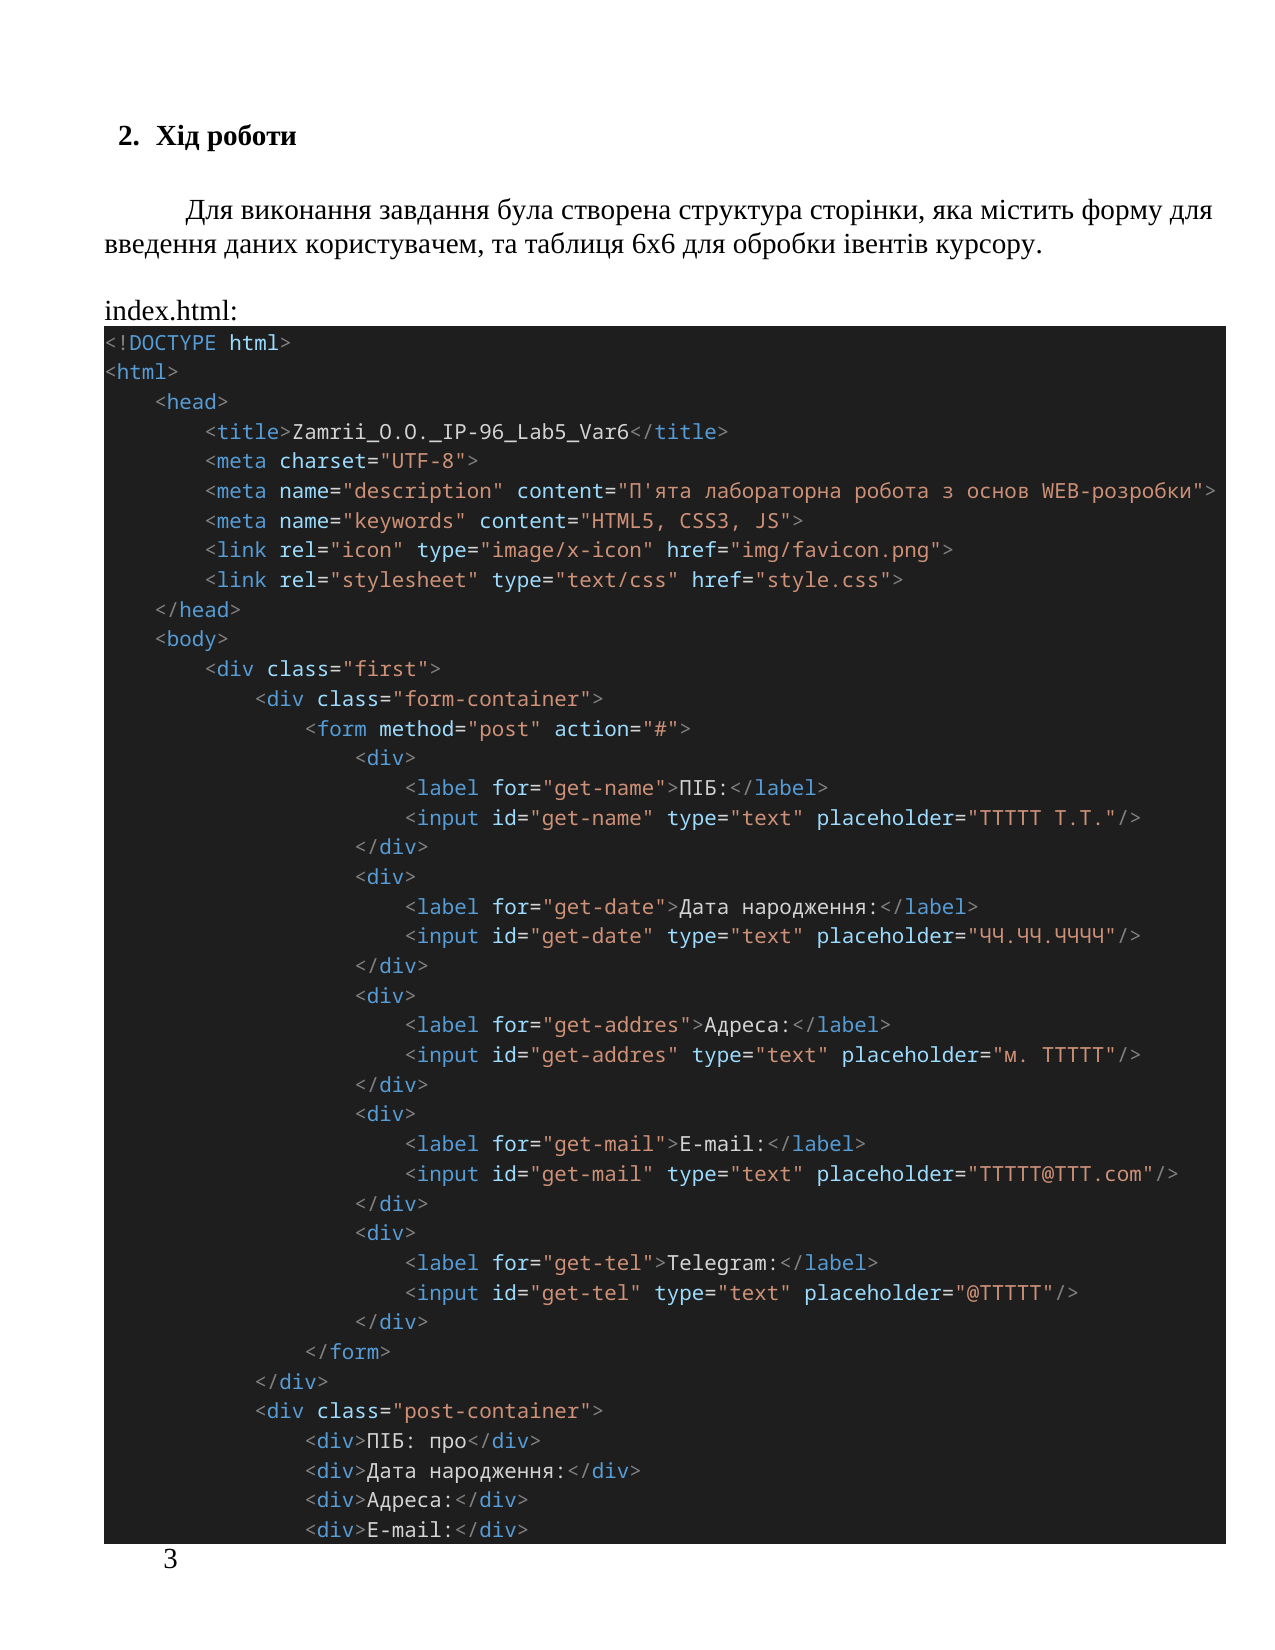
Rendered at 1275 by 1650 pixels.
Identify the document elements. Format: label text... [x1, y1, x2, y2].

text </div> [104, 831, 1226, 861]
text </div> [104, 950, 1226, 979]
text <meta name="keywords" content="HTML5, CSS3, JS"> [104, 504, 1226, 534]
text <meta charset="UTF-8"> [104, 445, 1226, 475]
text <label for="get-mail">E-mail:</label> [104, 1128, 1226, 1158]
text <div class="first"> [104, 653, 1226, 683]
text <head> [104, 386, 1226, 416]
text Для виконання завдання була створена структура сторінки, яка містить форму для введення даних користувачем, та таблиця 6х6 для обробки івентів курсору. [104, 192, 1226, 259]
text <label for="get-tel">Telegram:</label> [104, 1247, 1226, 1276]
text <label for="get-addres">Адреса:</label> [104, 1009, 1226, 1039]
text </form> [104, 1336, 1226, 1366]
text </div> [104, 1306, 1226, 1336]
text </head> [104, 594, 1226, 623]
text <link rel="stylesheet" type="text/css" href="style.css"> [104, 564, 1226, 594]
text </div> [104, 1187, 1226, 1217]
text <input id="get-mail" type="text" placeholder="ТТТТТ@ТТТ.com"/> [104, 1158, 1226, 1187]
text <div class="form-container"> [104, 683, 1226, 712]
text <input id="get-addres" type="text" placeholder="м. ТТТТТ"/> [104, 1039, 1226, 1069]
text <meta name="description" content="П'ята лабораторна робота з основ WEB-розробки"> [104, 475, 1226, 504]
text <div>Дата народження:</div> [104, 1454, 1226, 1484]
text </div> [104, 1069, 1226, 1098]
text <div>Адреса:</div> [104, 1484, 1226, 1514]
text <link rel="icon" type="image/x-icon" href="img/favicon.png"> [104, 534, 1226, 564]
text <body> [104, 623, 1226, 653]
text </div> [104, 1366, 1226, 1395]
text <div> [104, 742, 1226, 772]
text <div> [104, 1217, 1226, 1247]
text <div>E-mail:</div> [104, 1514, 1226, 1544]
text <label for="get-date">Дата народження:</label> [104, 891, 1226, 920]
text <input id="get-tel" type="text" placeholder="@TTTTT"/> [104, 1276, 1226, 1306]
subtitle Хід роботи [118, 118, 1226, 151]
text <title>Zamrii_O.O._IP-96_Lab5_Var6</title> [104, 416, 1226, 445]
text <html> [104, 356, 1226, 386]
text index.html: [104, 293, 1226, 326]
text <div class="post-container"> [104, 1395, 1226, 1425]
text <input id="get-date" type="text" placeholder="ЧЧ.ЧЧ.ЧЧЧЧ"/> [104, 920, 1226, 950]
text <label for="get-name">ПІБ:</label> [104, 772, 1226, 801]
text <form method="post" action="#"> [104, 712, 1226, 742]
text <div> [104, 1098, 1226, 1128]
text <div>ПІБ: про</div> [104, 1425, 1226, 1454]
text <div> [104, 979, 1226, 1009]
text <input id="get-name" type="text" placeholder="ТТТТТ Т.Т."/> [104, 801, 1226, 831]
text <div> [104, 861, 1226, 891]
text <!DOCTYPE html> [104, 326, 1226, 356]
